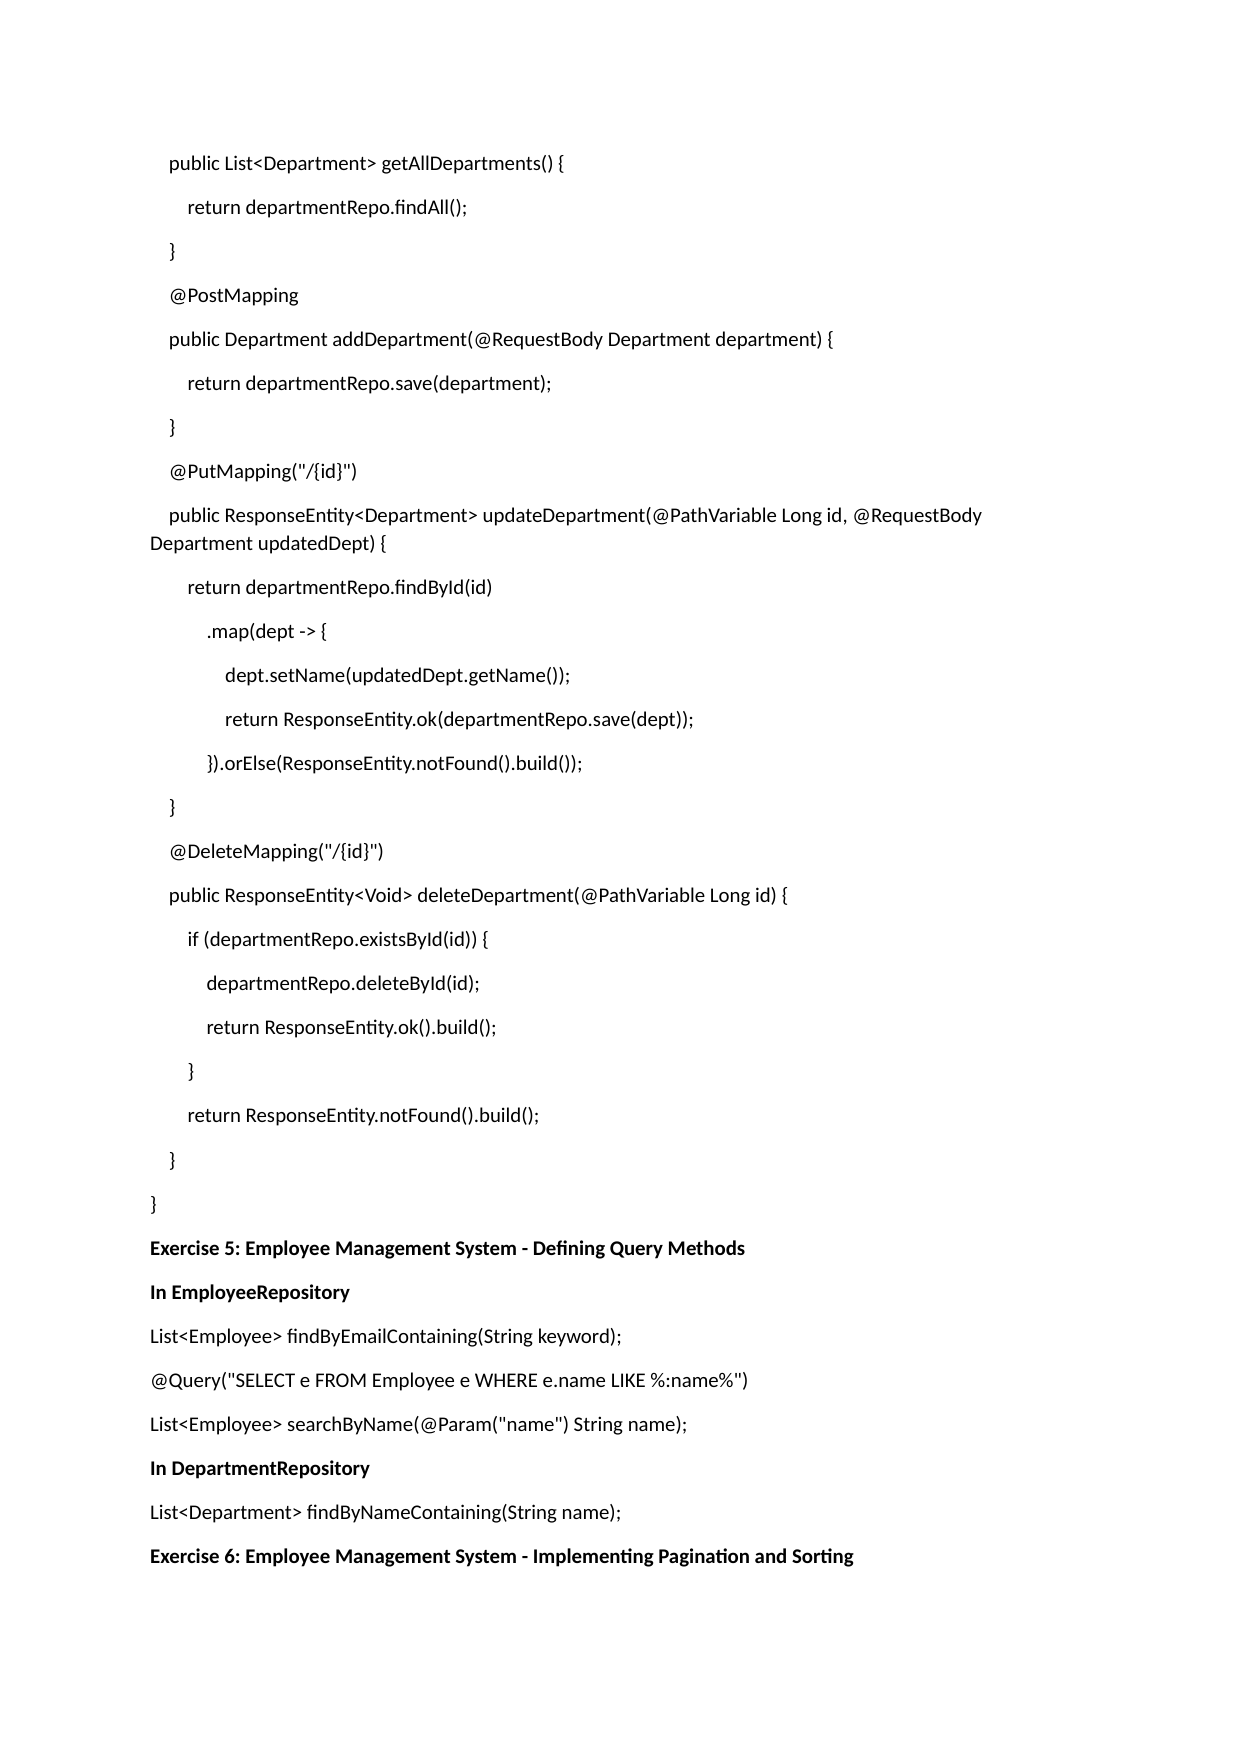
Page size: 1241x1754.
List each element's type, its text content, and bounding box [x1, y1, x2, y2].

text public Department addDepartment(@RequestBody Department department) { [150, 326, 1090, 352]
text List<Employee> searchByName(@Param("name") String name); [150, 1411, 1090, 1437]
text dept.setName(updatedDept.getName()); [150, 662, 1090, 687]
text @DeleteMapping("/{id}") [150, 838, 1090, 864]
text @PostMapping [150, 282, 1090, 308]
text return ResponseEntity.ok().build(); [150, 1014, 1090, 1040]
text @PutMapping("/{id}") [150, 458, 1090, 484]
text .map(dept -> { [150, 618, 1090, 643]
text public List<Department> getAllDepartments() { [150, 150, 1090, 175]
text if (departmentRepo.existsById(id)) { [150, 926, 1090, 952]
text }).orElse(ResponseEntity.notFound().build()); [150, 750, 1090, 776]
text @Query("SELECT e FROM Employee e WHERE e.name LIKE %:name%") [150, 1367, 1090, 1392]
text return departmentRepo.findAll(); [150, 194, 1090, 219]
text } [150, 1147, 1090, 1172]
text Exercise 5: Employee Management System - Defining Query Methods [150, 1235, 1090, 1260]
text In DepartmentRepository [150, 1455, 1090, 1481]
text return departmentRepo.findById(id) [150, 574, 1090, 599]
text } [150, 414, 1090, 440]
text List<Department> findByNameContaining(String name); [150, 1499, 1090, 1525]
text Exercise 6: Employee Management System - Implementing Pagination and Sorting [150, 1543, 1090, 1569]
text public ResponseEntity<Void> deleteDepartment(@PathVariable Long id) { [150, 882, 1090, 908]
text return ResponseEntity.notFound().build(); [150, 1103, 1090, 1128]
text } [150, 238, 1090, 263]
text departmentRepo.deleteById(id); [150, 971, 1090, 996]
text } [150, 1191, 1090, 1216]
text return ResponseEntity.ok(departmentRepo.save(dept)); [150, 706, 1090, 732]
text List<Employee> findByEmailContaining(String keyword); [150, 1323, 1090, 1348]
text return departmentRepo.save(department); [150, 370, 1090, 396]
text } [150, 1059, 1090, 1084]
text In EmployeeRepository [150, 1279, 1090, 1304]
text } [150, 794, 1090, 820]
text public ResponseEntity<Department> updateDepartment(@PathVariable Long id, @RequestBody Department updatedDept) { [150, 502, 1090, 555]
